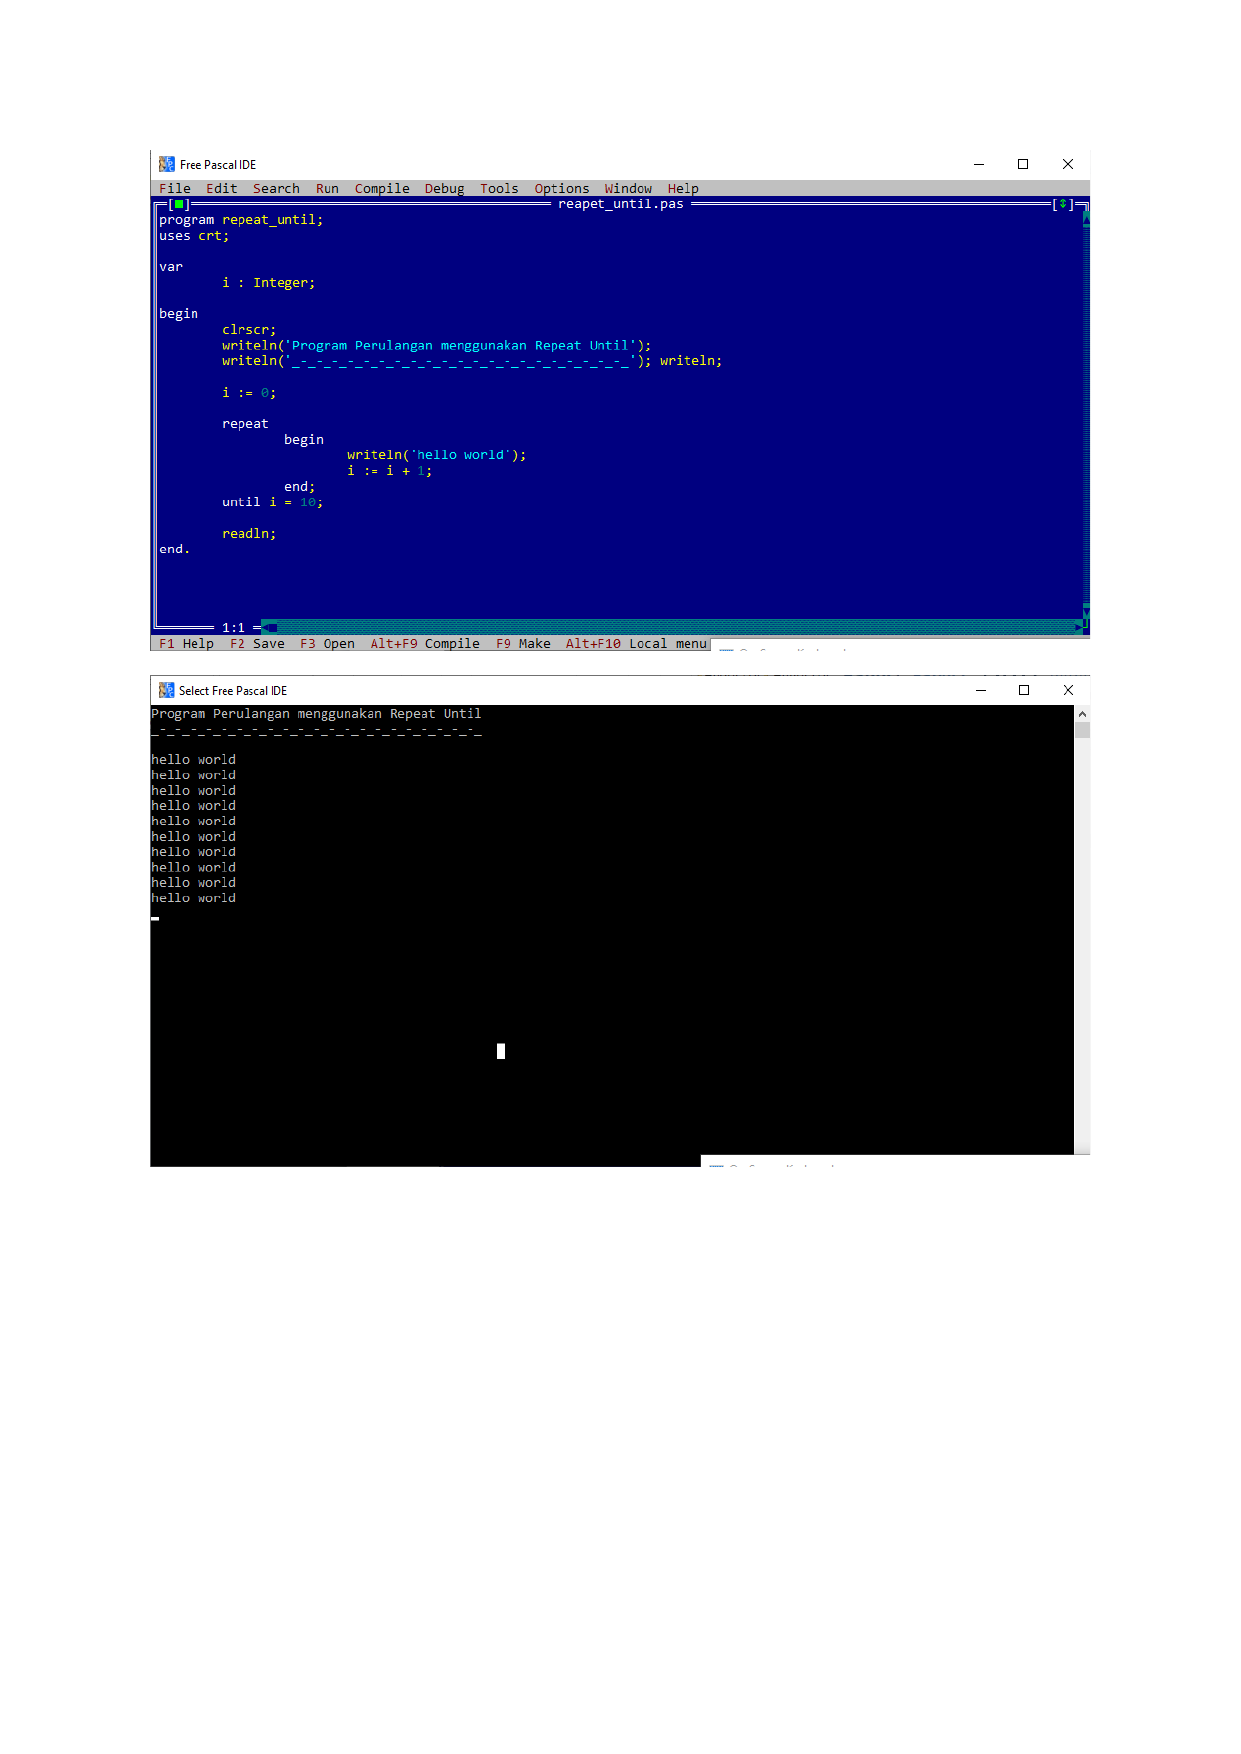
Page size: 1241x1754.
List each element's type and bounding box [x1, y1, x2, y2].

picture [150, 150, 1091, 651]
picture [150, 675, 1091, 1167]
